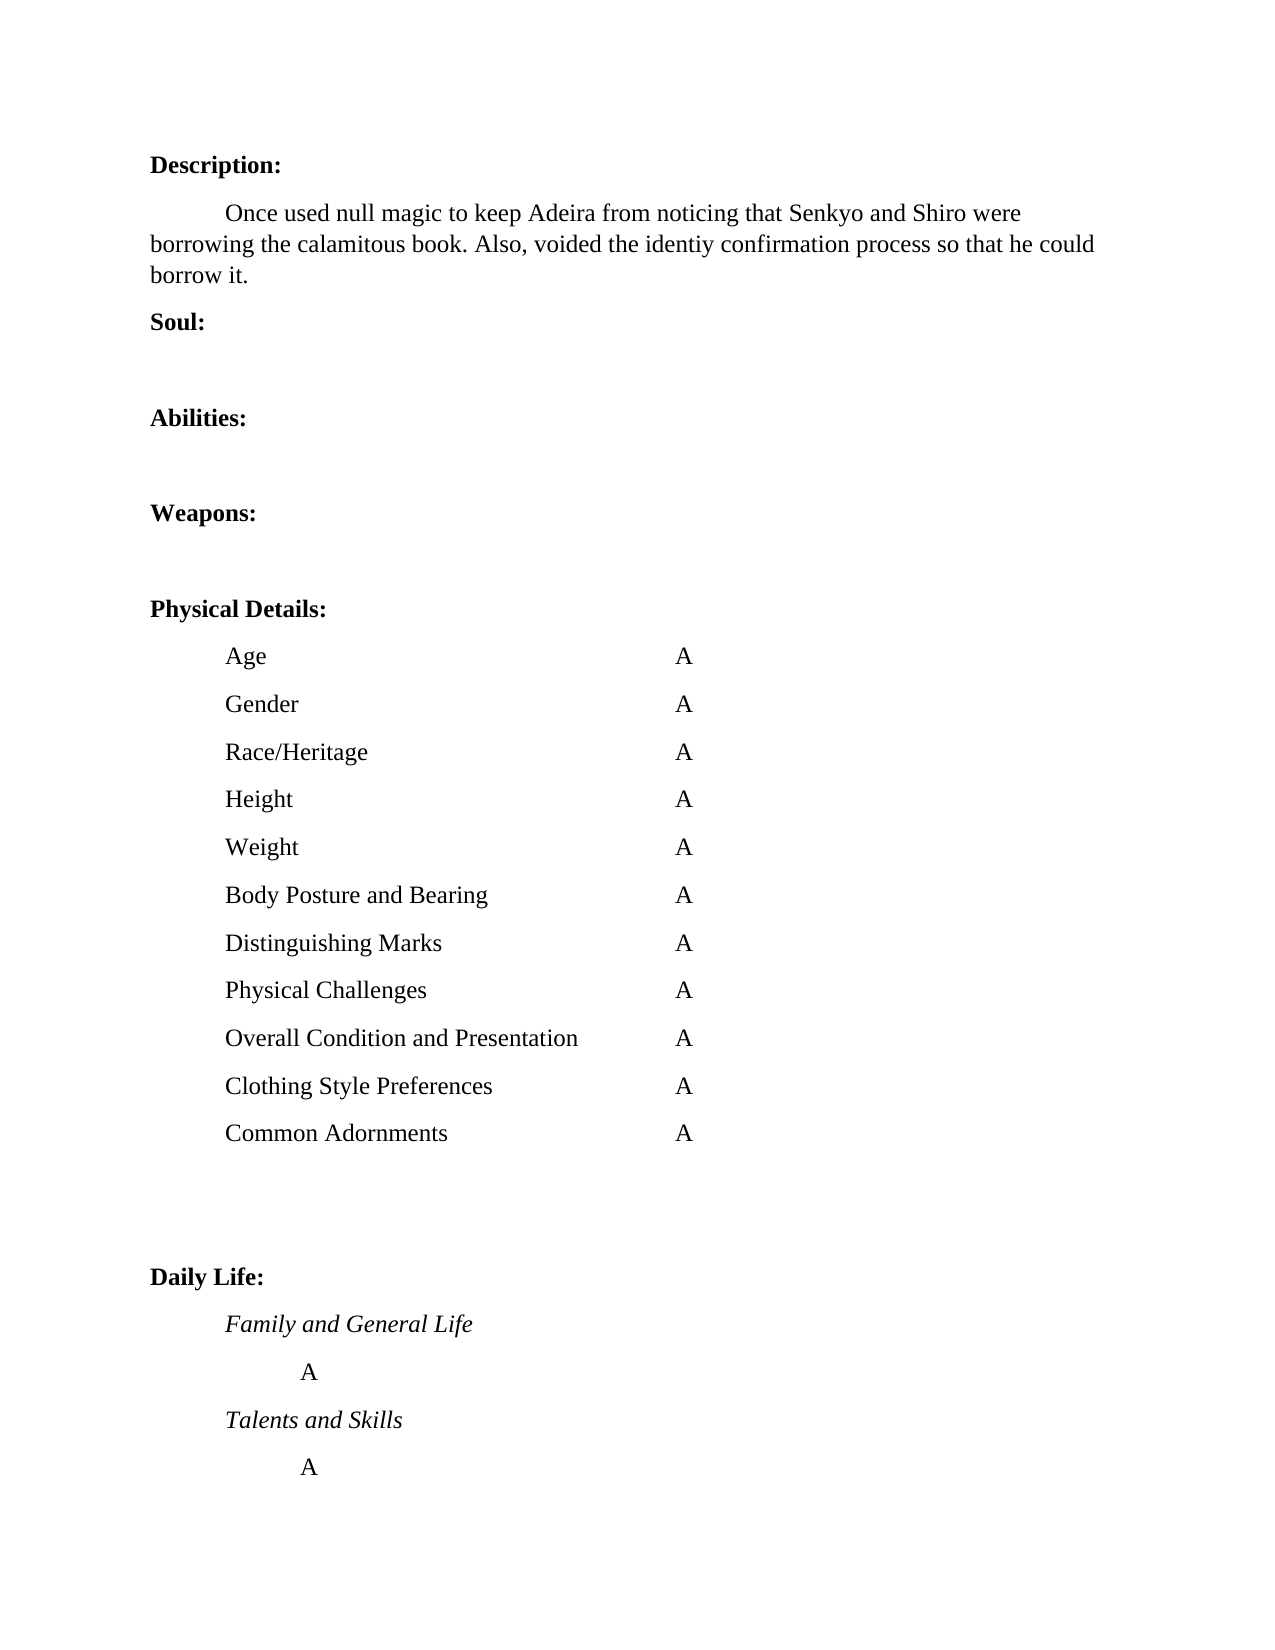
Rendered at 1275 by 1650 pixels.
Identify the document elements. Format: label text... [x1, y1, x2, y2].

text Height A [150, 784, 1125, 813]
text Overall Condition and Presentation A [150, 1023, 1125, 1052]
text Distinguishing Marks A [150, 928, 1125, 956]
text Weapons: [150, 498, 1125, 527]
text Talents and Skills [150, 1405, 1125, 1433]
text Weight A [150, 832, 1125, 861]
text A [150, 1357, 1125, 1386]
text Age A [150, 641, 1125, 670]
text Body Posture and Bearing A [150, 880, 1125, 909]
text Soul: [150, 307, 1125, 336]
text Physical Details: [150, 594, 1125, 622]
text Clothing Style Preferences A [150, 1071, 1125, 1099]
text Common Adornments A [150, 1118, 1125, 1147]
text Family and General Life [150, 1309, 1125, 1338]
text Abilities: [150, 403, 1125, 432]
text A [150, 1452, 1125, 1481]
text Daily Life: [150, 1262, 1125, 1290]
text Gender A [150, 689, 1125, 718]
text Once used null magic to keep Adeira from noticing that Senkyo and Shiro were borrowing the calamitous book. Also, voided the identiy confirmation process so that he could borrow it. [150, 198, 1125, 288]
text Race/Heritage A [150, 737, 1125, 766]
text Description: [150, 150, 1125, 179]
text Physical Challenges A [150, 975, 1125, 1004]
